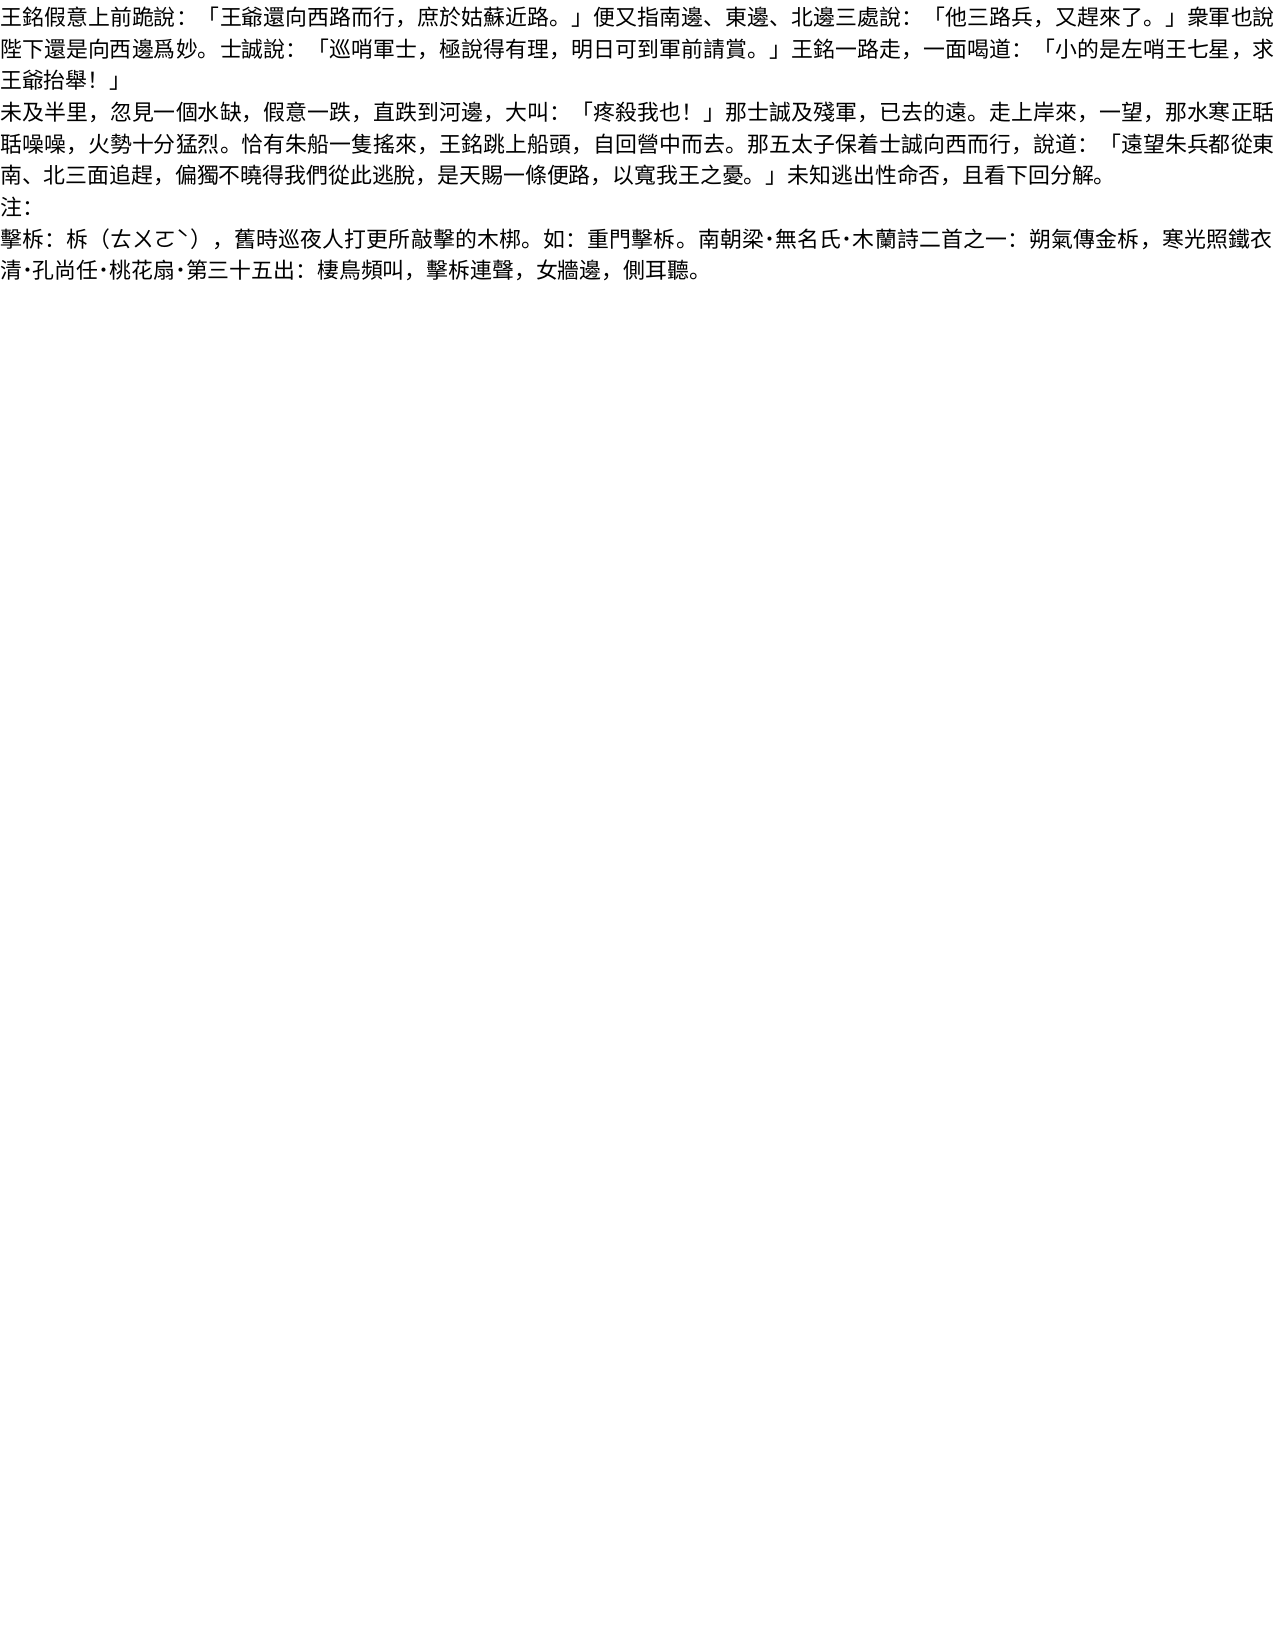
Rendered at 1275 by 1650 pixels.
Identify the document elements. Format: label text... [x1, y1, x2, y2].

text 注： [0, 190, 1275, 222]
text 王銘假意上前跪說：「王爺還向西路而行，庶於姑蘇近路。」便又指南邊、東邊、北邊三處說：「他三路兵，又趕來了。」衆軍也說陛下還是向西邊爲妙。士誠說：「巡哨軍士，極說得有理，明日可到軍前請賞。」王銘一路走，一面喝道：「小的是左哨王七星，求王爺抬舉！」 [0, 0, 1275, 95]
text 擊柝：柝（ㄊㄨㄛˋ），舊時巡夜人打更所敲擊的木梆。如：重門擊柝。南朝梁˙無名氏˙木蘭詩二首之一：朔氣傳金柝，寒光照鐵衣。清˙孔尚任˙桃花扇˙第三十五出：棲鳥頻叫，擊柝連聲，女牆邊，側耳聽。 [0, 222, 1275, 285]
text 未及半里，忽見一個水缺，假意一跌，直跌到河邊，大叫：「疼殺我也！」那士誠及殘軍，已去的遠。走上岸來，一望，那水寒正聒聒噪噪，火勢十分猛烈。恰有朱船一隻搖來，王銘跳上船頭，自回營中而去。那五太子保着士誠向西而行，說道：「遠望朱兵都從東、南、北三面追趕，偏獨不曉得我們從此逃脫，是天賜一條便路，以寬我王之憂。」未知逃出性命否，且看下回分解。 [0, 95, 1275, 190]
